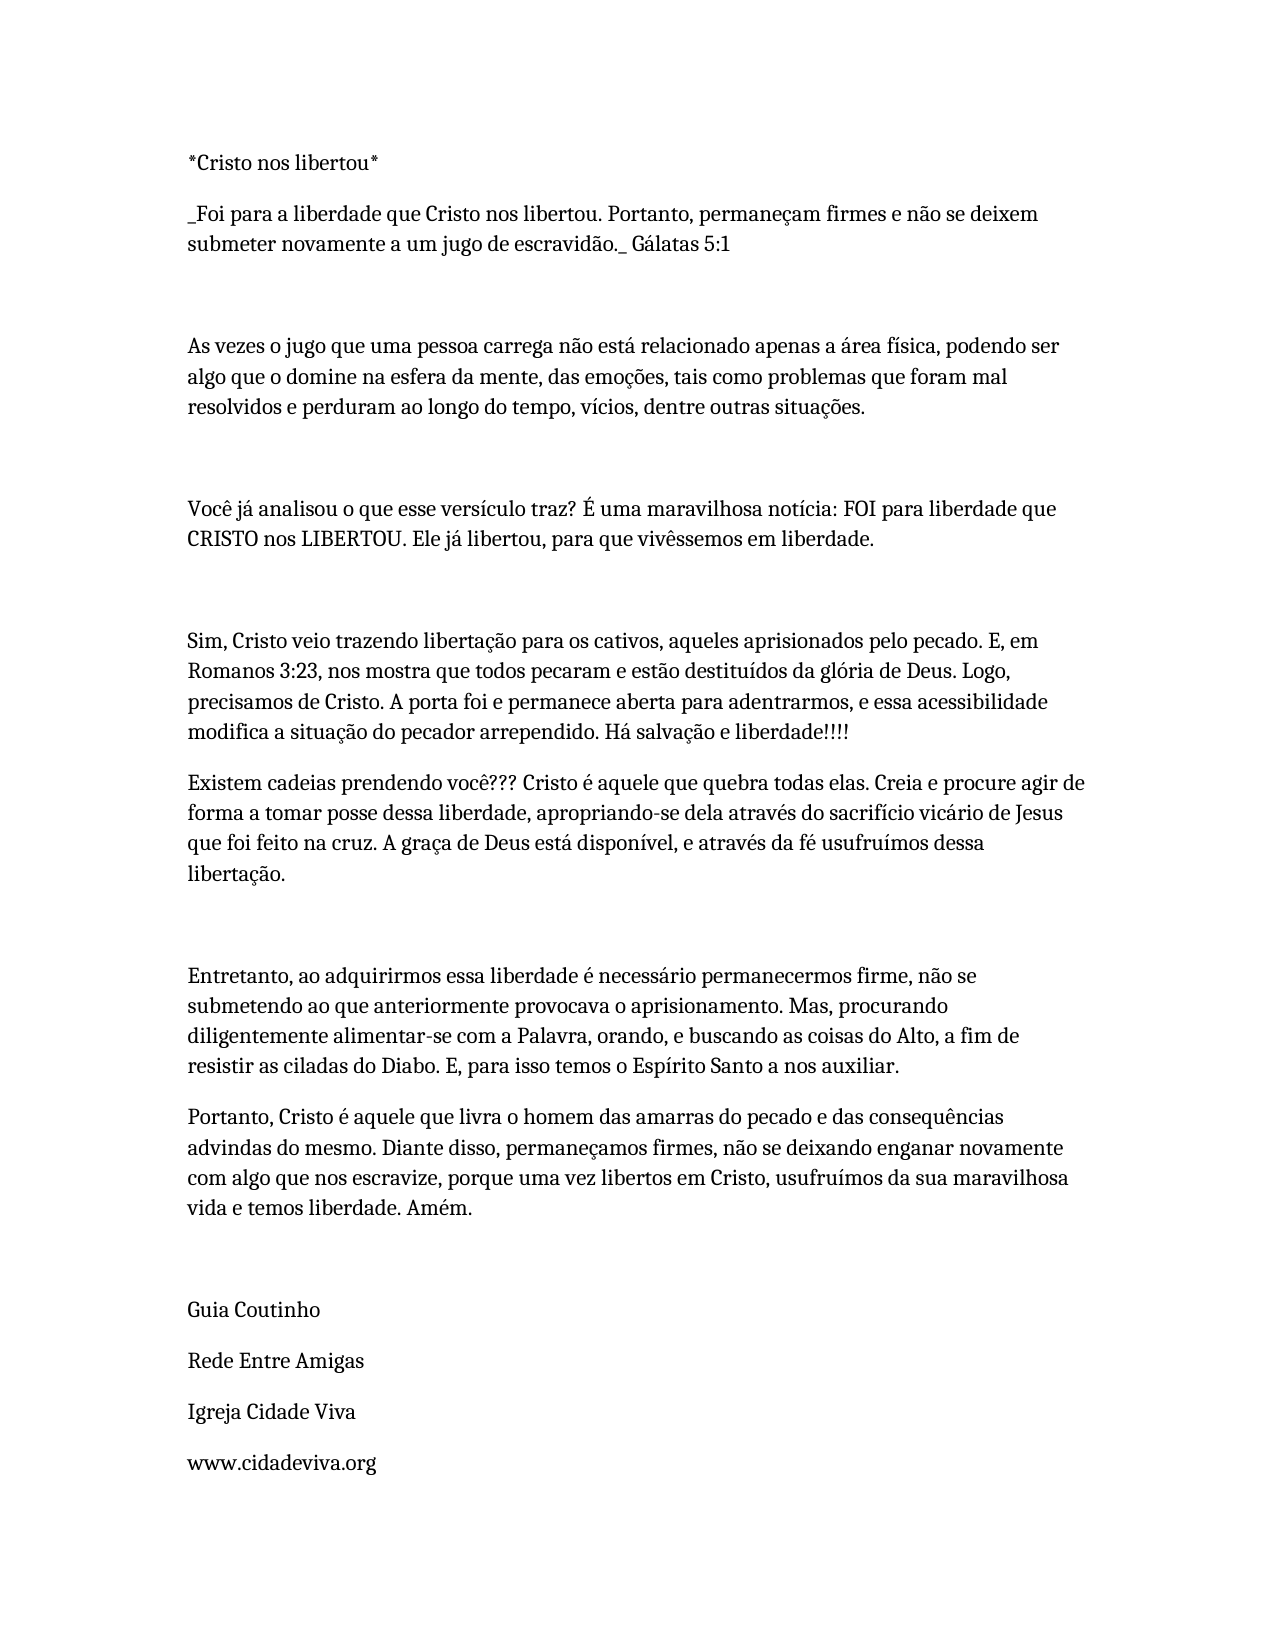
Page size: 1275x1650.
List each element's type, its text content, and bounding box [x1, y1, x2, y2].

text Entretanto, ao adquirirmos essa liberdade é necessário permanecermos firme, não se submetendo ao que anteriormente provocava o aprisionamento. Mas, procurando diligentemente alimentar-se com a Palavra, orando, e buscando as coisas do Alto, a fim de resistir as ciladas do Diabo. E, para isso temos o Espírito Santo a nos auxiliar. [187, 962, 1087, 1079]
text Existem cadeias prendendo você??? Cristo é aquele que quebra todas elas. Creia e procure agir de forma a tomar posse dessa liberdade, apropriando-se dela através do sacrifício vicário de Jesus que foi feito na cruz. A graça de Deus está disponível, e através da fé usufruímos dessa libertação. [187, 770, 1087, 887]
text As vezes o jugo que uma pessoa carrega não está relacionado apenas a área física, podendo ser algo que o domine na esfera da mente, das emoções, tais como problemas que foram mal resolvidos e perduram ao longo do tempo, vícios, dentre outras situações. [187, 333, 1087, 420]
text _Foi para a liberdade que Cristo nos libertou. Portanto, permaneçam firmes e não se deixem submeter novamente a um jugo de escravidão._ Gálatas 5:1 [187, 201, 1087, 258]
text www.cidadeviva.org [187, 1450, 1087, 1476]
text Sim, Cristo veio trazendo libertação para os cativos, aqueles aprisionados pelo pecado. E, em Romanos 3:23, nos mostra que todos pecaram e estão destituídos da glória de Deus. Logo, precisamos de Cristo. A porta foi e permanece aberta para adentrarmos, e essa acessibilidade modifica a situação do pecador arrependido. Há salvação e liberdade!!!! [187, 628, 1087, 745]
text Rede Entre Amigas [187, 1348, 1087, 1374]
text Você já analisou o que esse versículo traz? É uma maravilhosa notícia: FOI para liberdade que CRISTO nos LIBERTOU. Ele já libertou, para que vivêssemos em liberdade. [187, 496, 1087, 552]
text Guia Coutinho [187, 1297, 1087, 1323]
text *Cristo nos libertou* [187, 150, 1087, 176]
text Portanto, Cristo é aquele que livra o homem das amarras do pecado e das consequências advindas do mesmo. Diante disso, permaneçamos firmes, não se deixando enganar novamente com algo que nos escravize, porque uma vez libertos em Cristo, usufruímos da sua maravilhosa vida e temos liberdade. Amém. [187, 1104, 1087, 1221]
text Igreja Cidade Viva [187, 1399, 1087, 1425]
